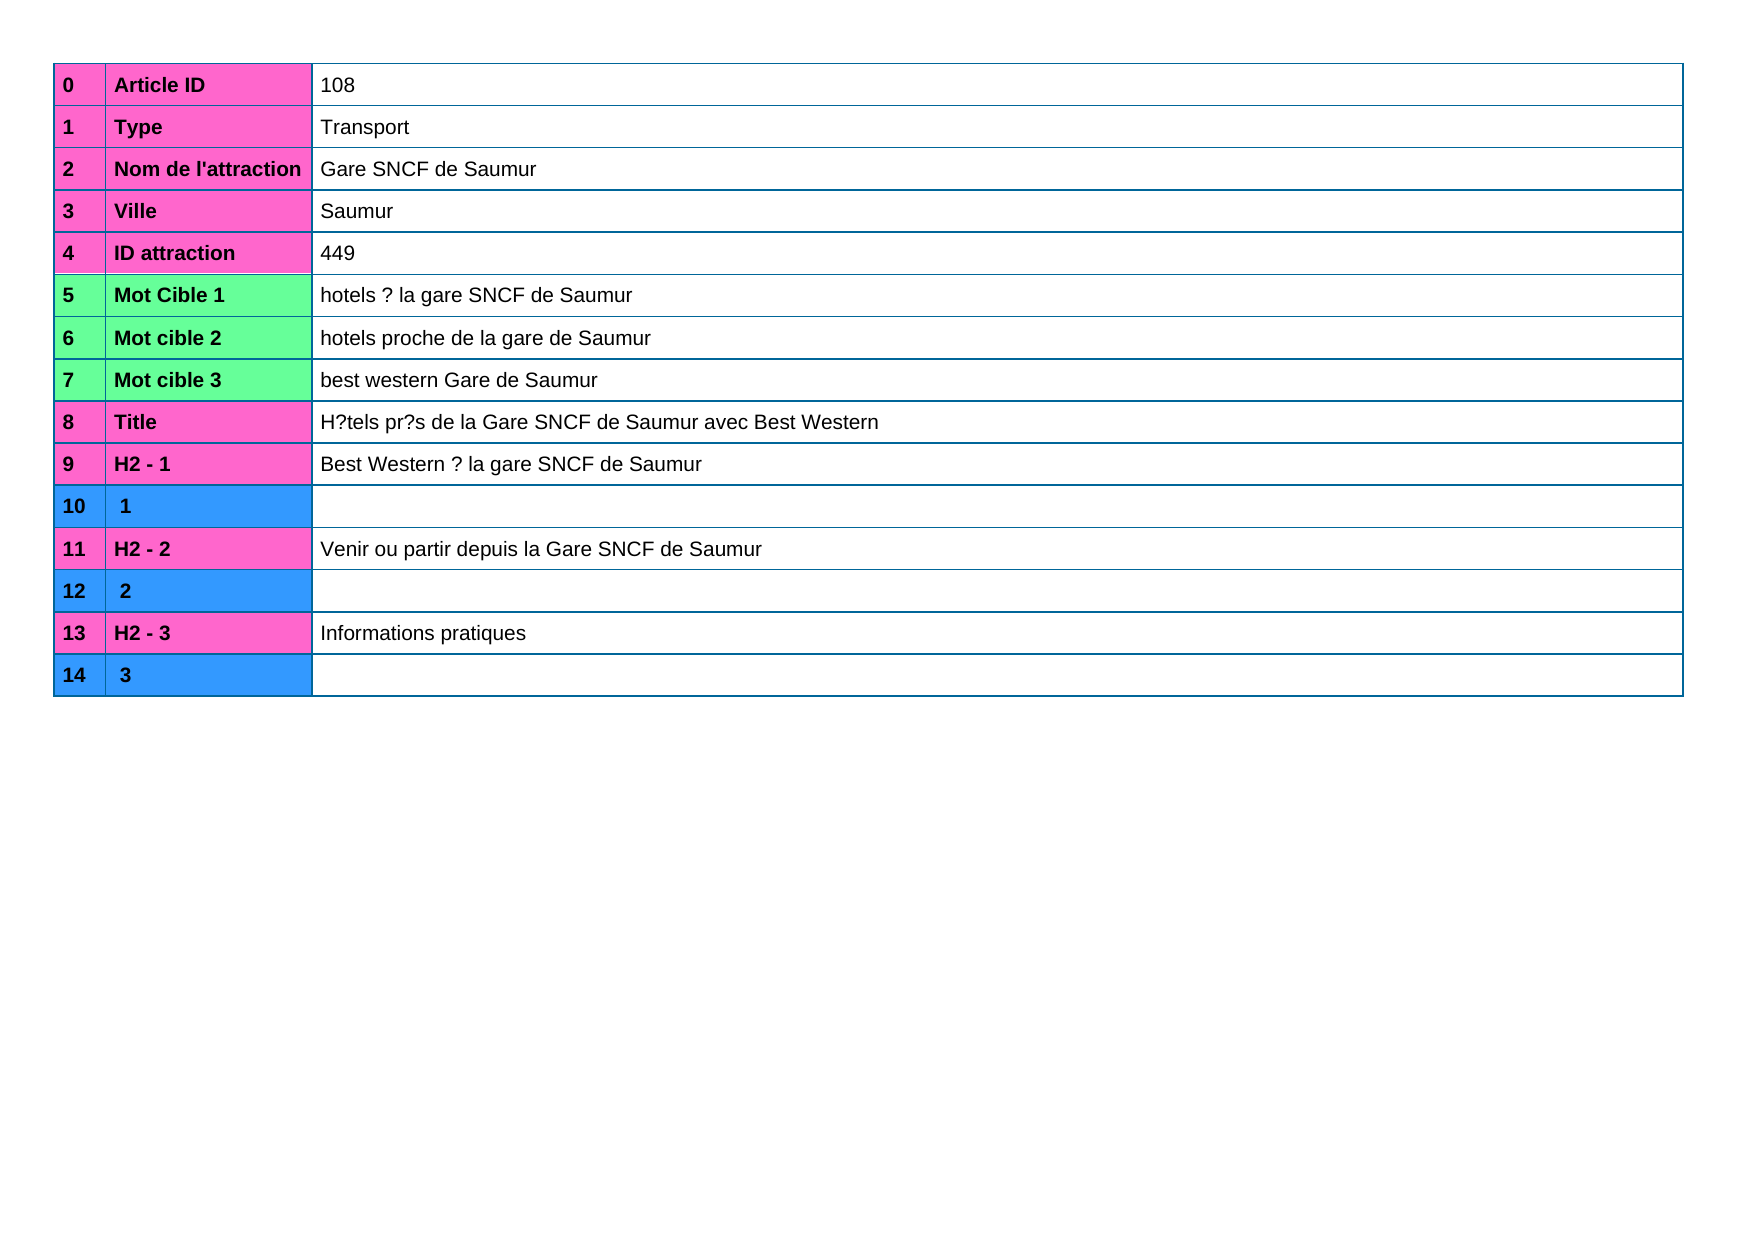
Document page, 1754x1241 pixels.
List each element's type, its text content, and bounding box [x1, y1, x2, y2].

table_cell Mot Cible 1 [106, 275, 311, 316]
table_cell 1 [55, 106, 105, 147]
table_cell 13 [55, 613, 105, 653]
table_cell H2 - 1 [106, 444, 311, 484]
table_cell 6 [55, 317, 105, 358]
table_cell Best Western ? la gare SNCF de Saumur [313, 444, 1682, 484]
table_cell ID attraction [106, 233, 311, 273]
table_cell 3 [106, 655, 311, 695]
table_cell 9 [55, 444, 105, 484]
table_cell 8 [55, 402, 105, 442]
table_header 0 [55, 64, 105, 105]
table_cell Gare SNCF de Saumur [313, 148, 1682, 189]
table_cell 12 [55, 570, 105, 611]
table_cell Venir ou partir depuis la Gare SNCF de Saumur [313, 528, 1682, 569]
table_cell 1 [106, 486, 311, 527]
table_header 108 [313, 64, 1682, 105]
table_header Article ID [106, 64, 311, 105]
table_cell 14 [55, 655, 105, 695]
table_cell Ville [106, 191, 311, 231]
table_cell 3 [55, 191, 105, 231]
table_cell H2 - 2 [106, 528, 311, 569]
table_cell H?tels pr?s de la Gare SNCF de Saumur avec Best Western [313, 402, 1682, 442]
table_cell best western Gare de Saumur [313, 360, 1682, 400]
table_cell 7 [55, 360, 105, 400]
table_cell Type [106, 106, 311, 147]
table_cell Nom de l'attraction [106, 148, 311, 189]
table_cell Informations pratiques [313, 613, 1682, 653]
table_cell 2 [55, 148, 105, 189]
table_cell 10 [55, 486, 105, 527]
table_cell [313, 655, 1682, 695]
table_cell 5 [55, 275, 105, 316]
table_cell [313, 570, 1682, 611]
table_cell 449 [313, 233, 1682, 273]
table_cell [313, 486, 1682, 527]
table_cell Mot cible 2 [106, 317, 311, 358]
table_cell Title [106, 402, 311, 442]
table_cell hotels proche de la gare de Saumur [313, 317, 1682, 358]
table_cell Saumur [313, 191, 1682, 231]
table_cell hotels ? la gare SNCF de Saumur [313, 275, 1682, 316]
table_cell H2 - 3 [106, 613, 311, 653]
table_cell Mot cible 3 [106, 360, 311, 400]
table_cell 11 [55, 528, 105, 569]
table_cell 4 [55, 233, 105, 273]
table_cell Transport [313, 106, 1682, 147]
table_cell 2 [106, 570, 311, 611]
